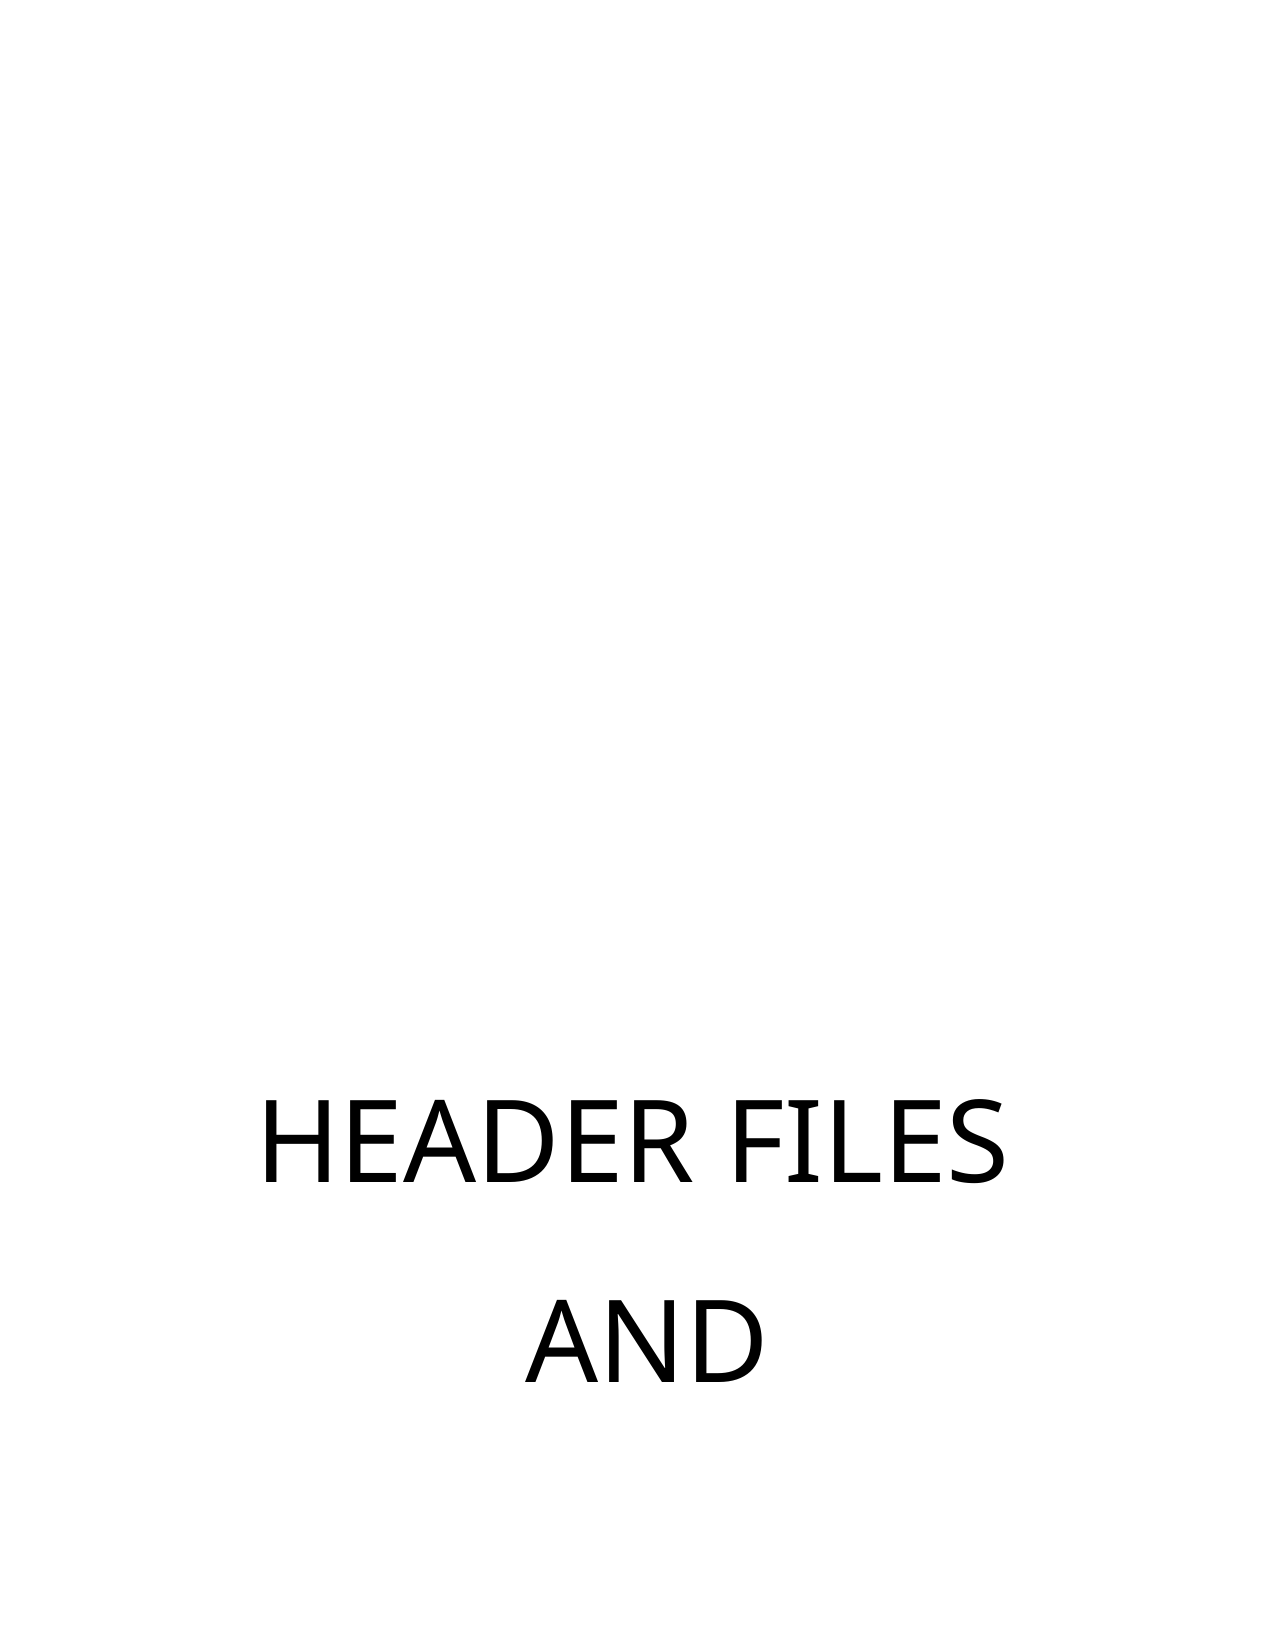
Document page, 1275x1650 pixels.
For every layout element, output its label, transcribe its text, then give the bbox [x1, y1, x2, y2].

text HEADER FILES [150, 1060, 1125, 1216]
text AND [150, 1260, 1125, 1416]
